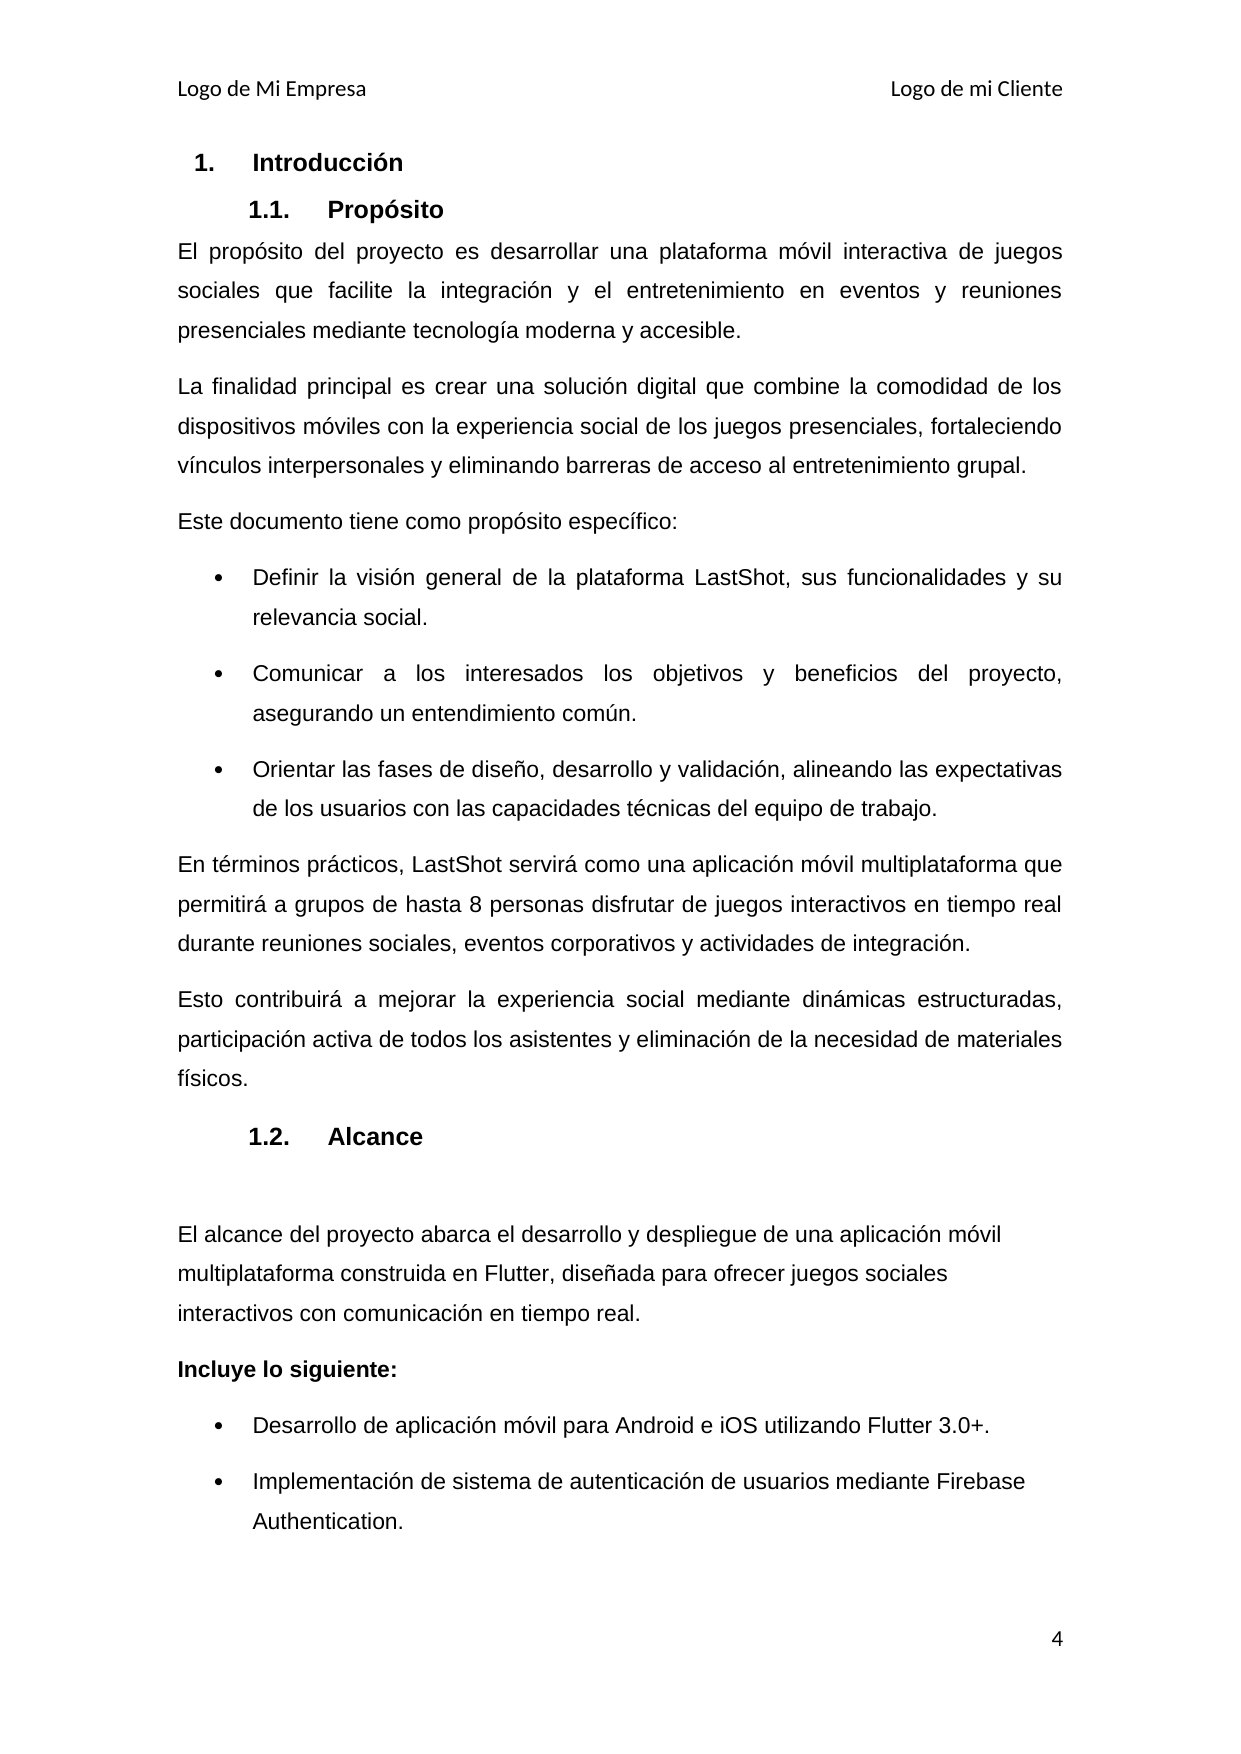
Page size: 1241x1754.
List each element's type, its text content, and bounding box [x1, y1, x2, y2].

subtitle Alcance [290, 1121, 1063, 1150]
subtitle Introducción [215, 148, 1063, 176]
subtitle Propósito [290, 195, 1063, 224]
list Desarrollo de aplicación móvil para Android e iOS utilizando Flutter 3.0+. [215, 1412, 1063, 1438]
text En términos prácticos, LastShot servirá como una aplicación móvil multiplataforma que permitirá a grupos de hasta 8 personas disfrutar de juegos interactivos en tiempo real durante reuniones sociales, eventos corporativos y actividades de integración. [177, 851, 1063, 957]
text Incluye lo siguiente: [177, 1356, 1063, 1382]
text La finalidad principal es crear una solución digital que combine la comodidad de los dispositivos móviles con la experiencia social de los juegos presenciales, fortaleciendo vínculos interpersonales y eliminando barreras de acceso al entretenimiento grupal. [177, 373, 1063, 478]
list Implementación de sistema de autenticación de usuarios mediante Firebase Authentication. [215, 1468, 1063, 1534]
text Este documento tiene como propósito específico: [177, 508, 1063, 534]
list Definir la visión general de la plataforma LastShot, sus funcionalidades y su relevancia social. [215, 564, 1063, 630]
text El alcance del proyecto abarca el desarrollo y despliegue de una aplicación móvil multiplataforma construida en Flutter, diseñada para ofrecer juegos sociales interactivos con comunicación en tiempo real. [177, 1221, 1063, 1326]
text El propósito del proyecto es desarrollar una plataforma móvil interactiva de juegos sociales que facilite la integración y el entretenimiento en eventos y reuniones presenciales mediante tecnología moderna y accesible. [177, 238, 1063, 343]
text Esto contribuirá a mejorar la experiencia social mediante dinámicas estructuradas, participación activa de todos los asistentes y eliminación de la necesidad de materiales físicos. [177, 986, 1063, 1092]
list Comunicar a los interesados los objetivos y beneficios del proyecto, asegurando un entendimiento común. [215, 660, 1063, 726]
list Orientar las fases de diseño, desarrollo y validación, alineando las expectativas de los usuarios con las capacidades técnicas del equipo de trabajo. [215, 756, 1063, 821]
